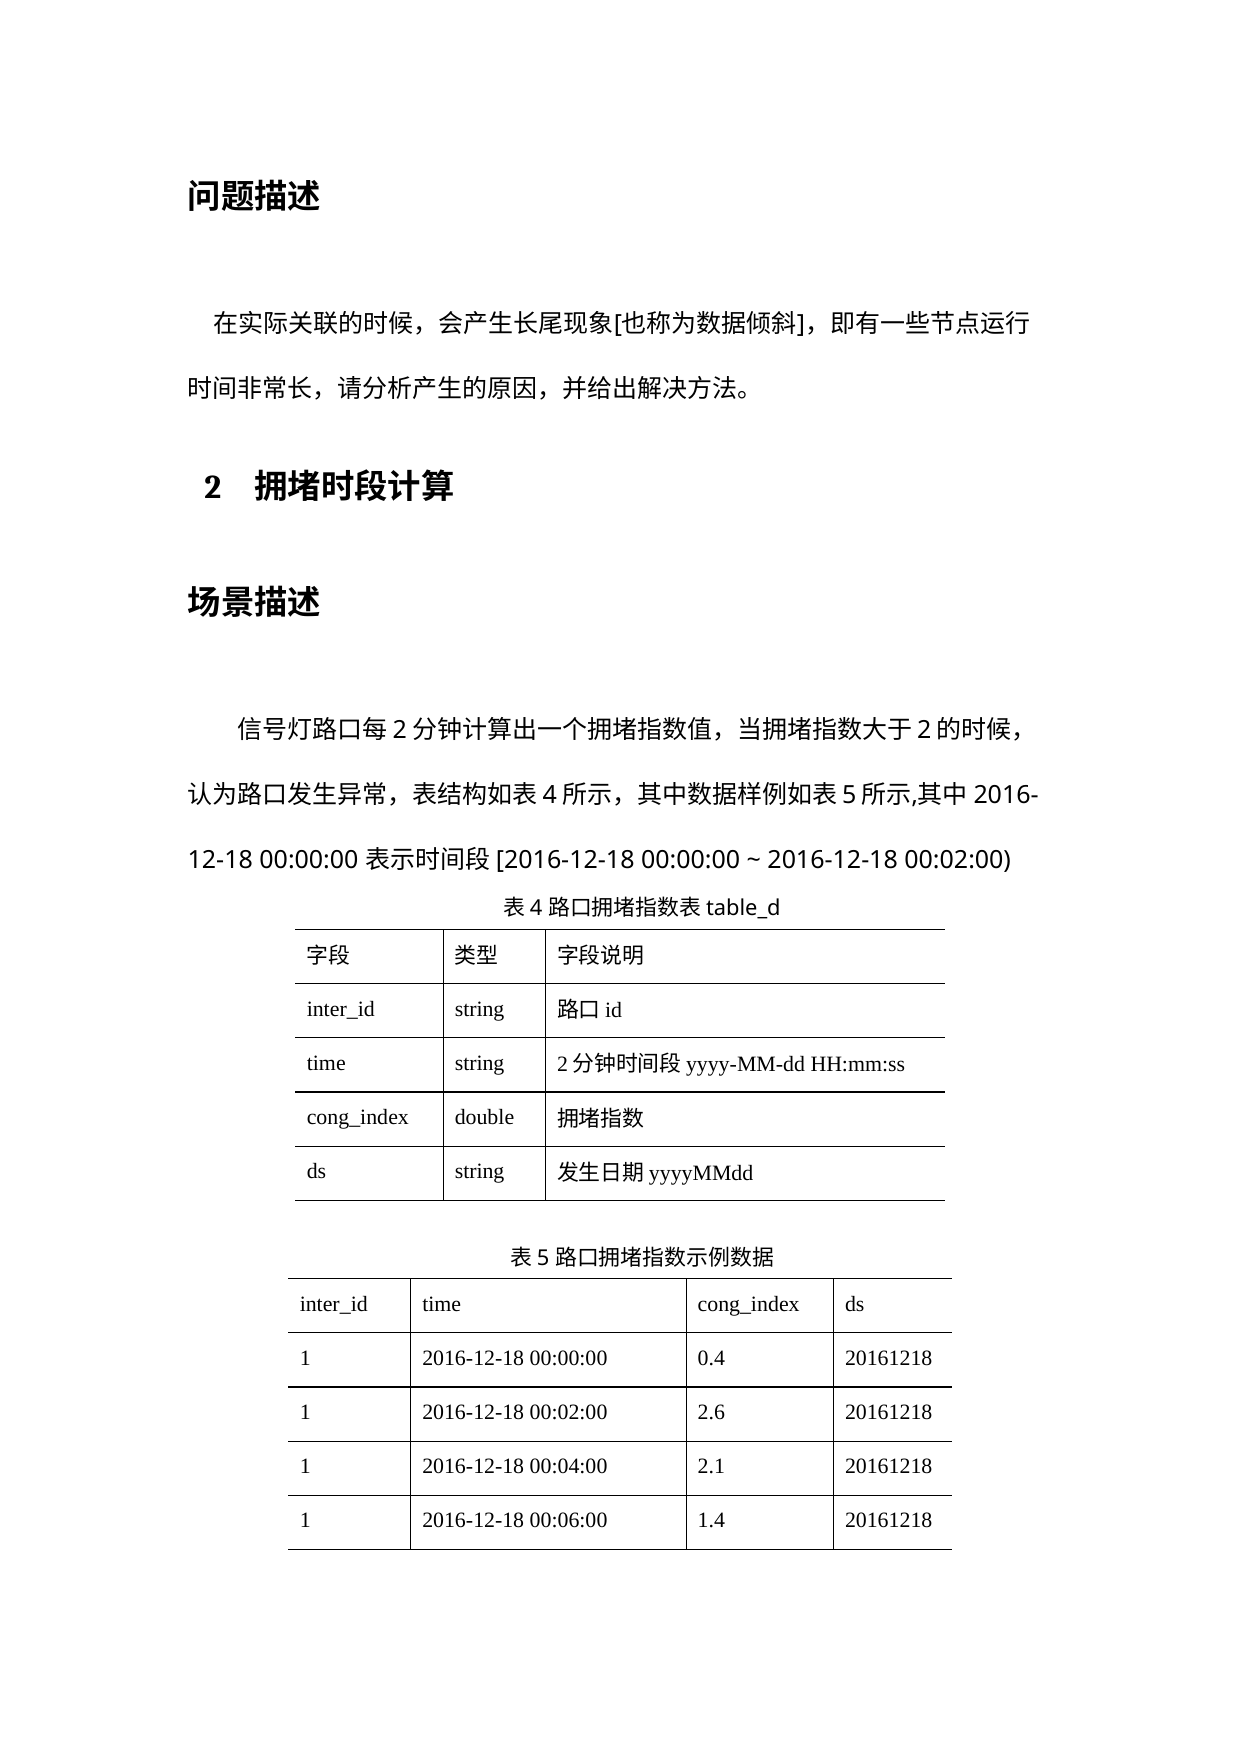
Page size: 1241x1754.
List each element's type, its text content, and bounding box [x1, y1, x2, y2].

table_header cong_index [687, 1279, 833, 1332]
table_header ds [834, 1279, 952, 1332]
table_cell 路口id [546, 984, 945, 1037]
text 在实际关联的时候，会产生长尾现象[也称为数据倾斜]，即有一些节点运行时间非常长，请分析产生的原因，并给出解决方法。 [187, 289, 1053, 419]
table_cell 发生日期yyyyMMdd [546, 1147, 945, 1200]
table_cell 2016-12-18 00:04:00 [411, 1442, 686, 1495]
table_header 字段 [295, 930, 443, 983]
text 表4 路口拥堵指数表 table_d [231, 890, 1053, 922]
table_cell 1 [288, 1388, 410, 1441]
table_cell cong_index [295, 1093, 443, 1146]
table_cell 20161218 [834, 1388, 952, 1441]
table_cell 2016-12-18 00:02:00 [411, 1388, 686, 1441]
table_cell inter_id [295, 984, 443, 1037]
table_header 类型 [444, 930, 545, 983]
table_cell string [444, 984, 545, 1037]
table_cell 20161218 [834, 1333, 952, 1386]
table_header time [411, 1279, 686, 1332]
table_cell 拥堵指数 [546, 1093, 945, 1146]
table_cell ds [295, 1147, 443, 1200]
table_cell 2分钟时间段yyyy-MM-dd HH:mm:ss [546, 1038, 945, 1091]
table_header inter_id [288, 1279, 410, 1332]
table_cell string [444, 1147, 545, 1200]
table_cell 1 [288, 1496, 410, 1549]
table_cell 1.4 [687, 1496, 833, 1549]
table_cell 1 [288, 1333, 410, 1386]
table_cell 20161218 [834, 1442, 952, 1495]
table_header 字段说明 [546, 930, 945, 983]
table_cell 0.4 [687, 1333, 833, 1386]
subtitle 场景描述 [187, 568, 1053, 633]
subtitle 拥堵时段计算 [204, 452, 1053, 517]
table_cell 20161218 [834, 1496, 952, 1549]
text 信号灯路口每2分钟计算出一个拥堵指数值，当拥堵指数大于2的时候，认为路口发生异常，表结构如表4所示，其中数据样例如表5所示,其中 2016-12-18 00:00:00 表示时间段 [2016-12-18 00:00:00 ~ 2016-12-18 00:02:00) [187, 695, 1053, 890]
table_cell 2016-12-18 00:00:00 [411, 1333, 686, 1386]
table_cell 2016-12-18 00:06:00 [411, 1496, 686, 1549]
text 表5 路口拥堵指数示例数据 [231, 1239, 1053, 1272]
table_cell string [444, 1038, 545, 1091]
table_cell double [444, 1093, 545, 1146]
table_cell 2.1 [687, 1442, 833, 1495]
table_cell time [295, 1038, 443, 1091]
subtitle 问题描述 [187, 162, 1053, 227]
table_cell 1 [288, 1442, 410, 1495]
table_cell 2.6 [687, 1388, 833, 1441]
